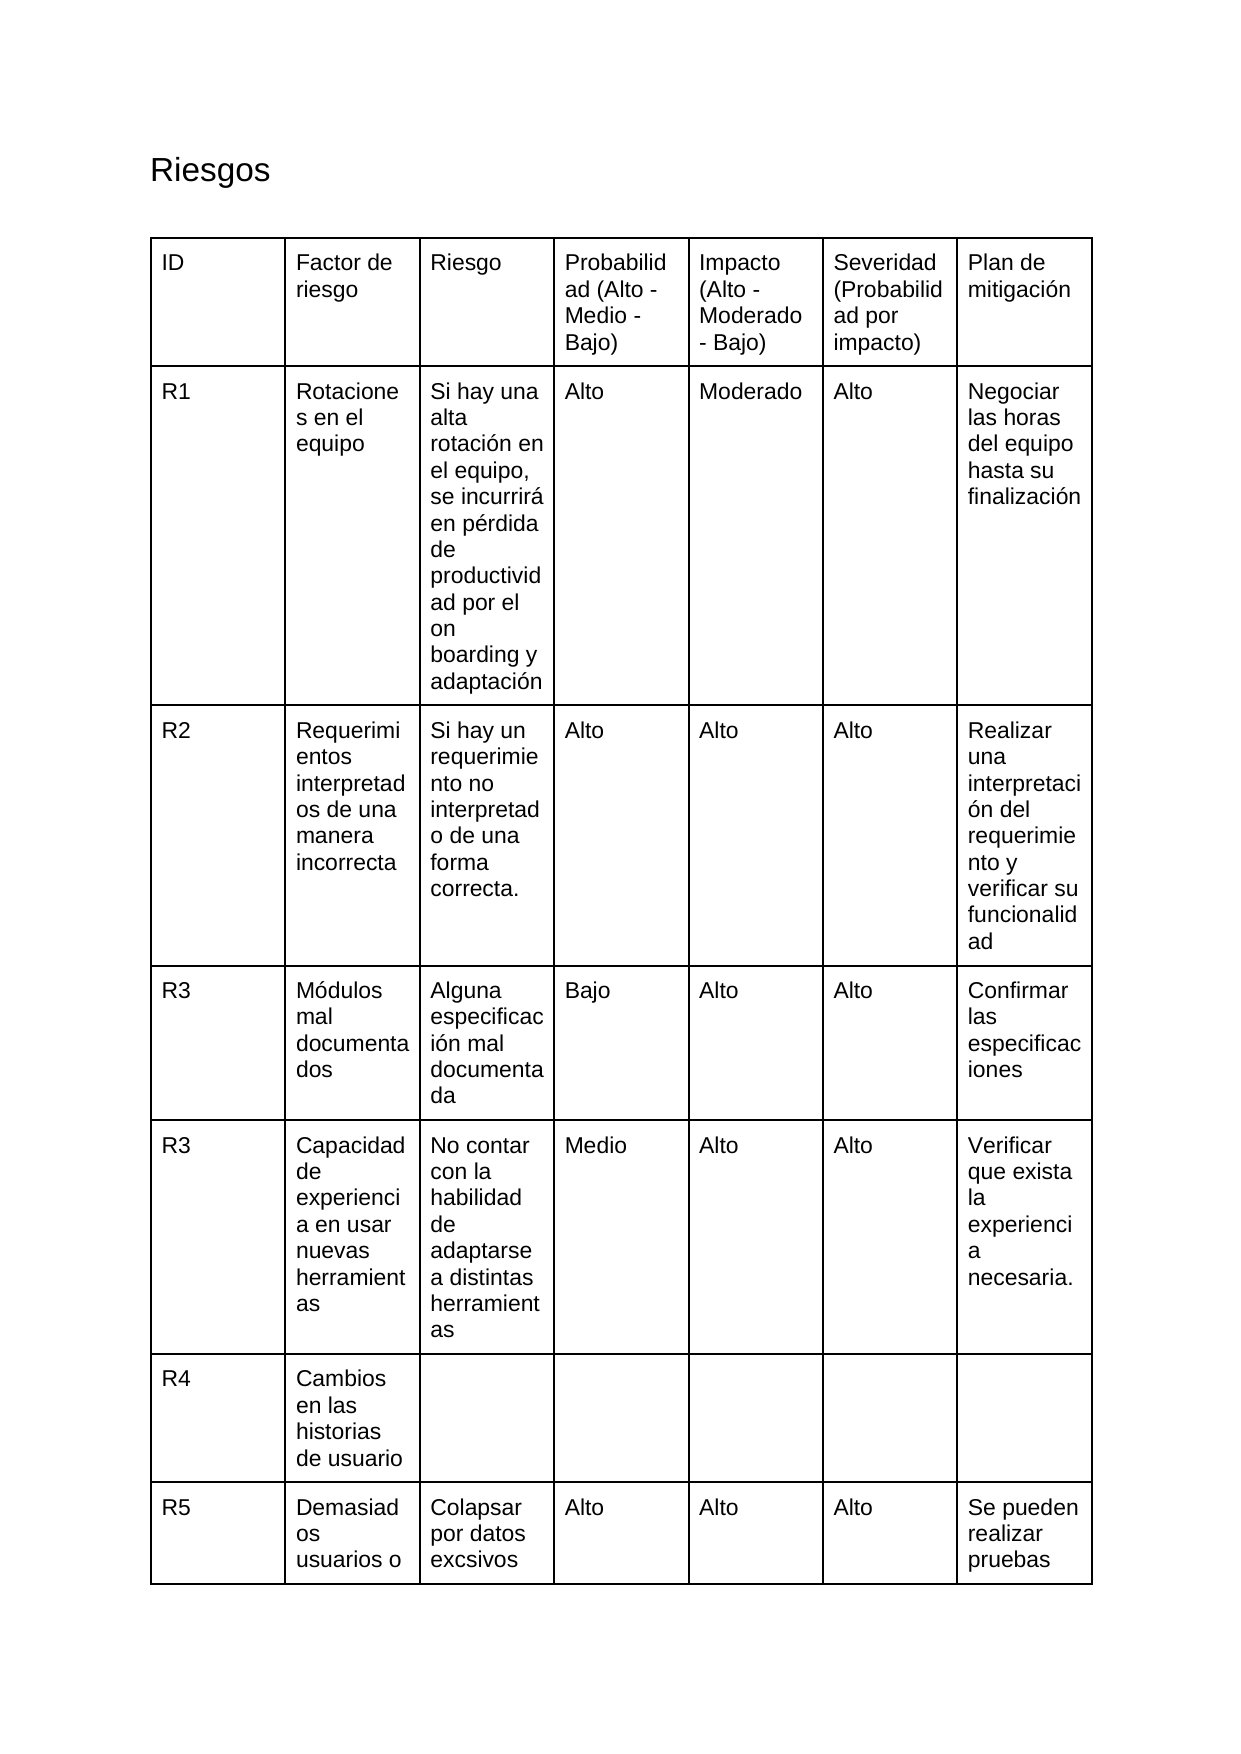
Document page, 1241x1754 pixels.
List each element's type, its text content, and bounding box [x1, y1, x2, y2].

table_cell Alto [690, 967, 822, 1119]
table_cell Negociar las horas del equipo hasta su finalización [958, 367, 1091, 704]
table_cell Bajo [555, 967, 688, 1119]
table_cell Alto [824, 967, 956, 1119]
table_cell Realizar una interpretación del requerimiento y verificar su funcionalidad [958, 706, 1091, 964]
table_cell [286, 1483, 419, 1583]
table_header Probabilidad (Alto - Medio - Bajo) [555, 239, 688, 365]
table_cell Verificar que exista la experiencia necesaria. [958, 1121, 1091, 1353]
table_cell Alto [555, 706, 688, 964]
table_cell Alto [690, 1483, 822, 1583]
table_cell No contar con la habilidad de adaptarse a distintas herramientas [421, 1121, 553, 1353]
table_cell R5 [152, 1483, 284, 1583]
table_cell Si hay una alta rotación en el equipo, se incurrirá en pérdida de productividad por el on boarding y adaptación [421, 367, 553, 704]
table_header Impacto (Alto - Moderado - Bajo) [690, 239, 822, 365]
table_cell Alto [555, 367, 688, 704]
subtitle Riesgos [150, 150, 1090, 188]
table_cell [555, 1355, 688, 1481]
table_cell Módulos mal documentados [286, 967, 419, 1119]
table_cell Alto [690, 706, 822, 964]
table_cell R3 [152, 967, 284, 1119]
table_cell [421, 1355, 553, 1481]
table_header Plan de mitigación [958, 239, 1091, 365]
table_header Factor de riesgo [286, 239, 419, 365]
table_cell Alto [555, 1483, 688, 1583]
table_cell Cambios en las historias de usuario [286, 1355, 419, 1481]
table_header ID [152, 239, 284, 365]
table_cell Confirmar las especificaciones [958, 967, 1091, 1119]
table_cell R2 [152, 706, 284, 964]
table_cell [421, 1483, 553, 1583]
table_cell Alto [824, 706, 956, 964]
table_cell Alto [824, 367, 956, 704]
table_cell Requerimientos interpretados de una manera incorrecta [286, 706, 419, 964]
table_cell Medio [555, 1121, 688, 1353]
table_cell [824, 1355, 956, 1481]
table_cell R4 [152, 1355, 284, 1481]
table_cell [958, 1355, 1091, 1481]
table_cell Si hay un requerimiento no interpretado de una forma correcta. [421, 706, 553, 964]
table_cell Moderado [690, 367, 822, 704]
table_cell [690, 1355, 822, 1481]
table_cell Alto [824, 1121, 956, 1353]
table_cell Alto [824, 1483, 956, 1583]
table_cell R1 [152, 367, 284, 704]
table_header Severidad (Probabilidad por impacto) [824, 239, 956, 365]
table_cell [958, 1483, 1091, 1583]
table_cell Rotaciones en el equipo [286, 367, 419, 704]
table_cell R3 [152, 1121, 284, 1353]
table_cell Alto [690, 1121, 822, 1353]
table_header Riesgo [421, 239, 553, 365]
table_cell Alguna especificación mal documentada [421, 967, 553, 1119]
table_cell Capacidad de experiencia en usar nuevas herramientas [286, 1121, 419, 1353]
